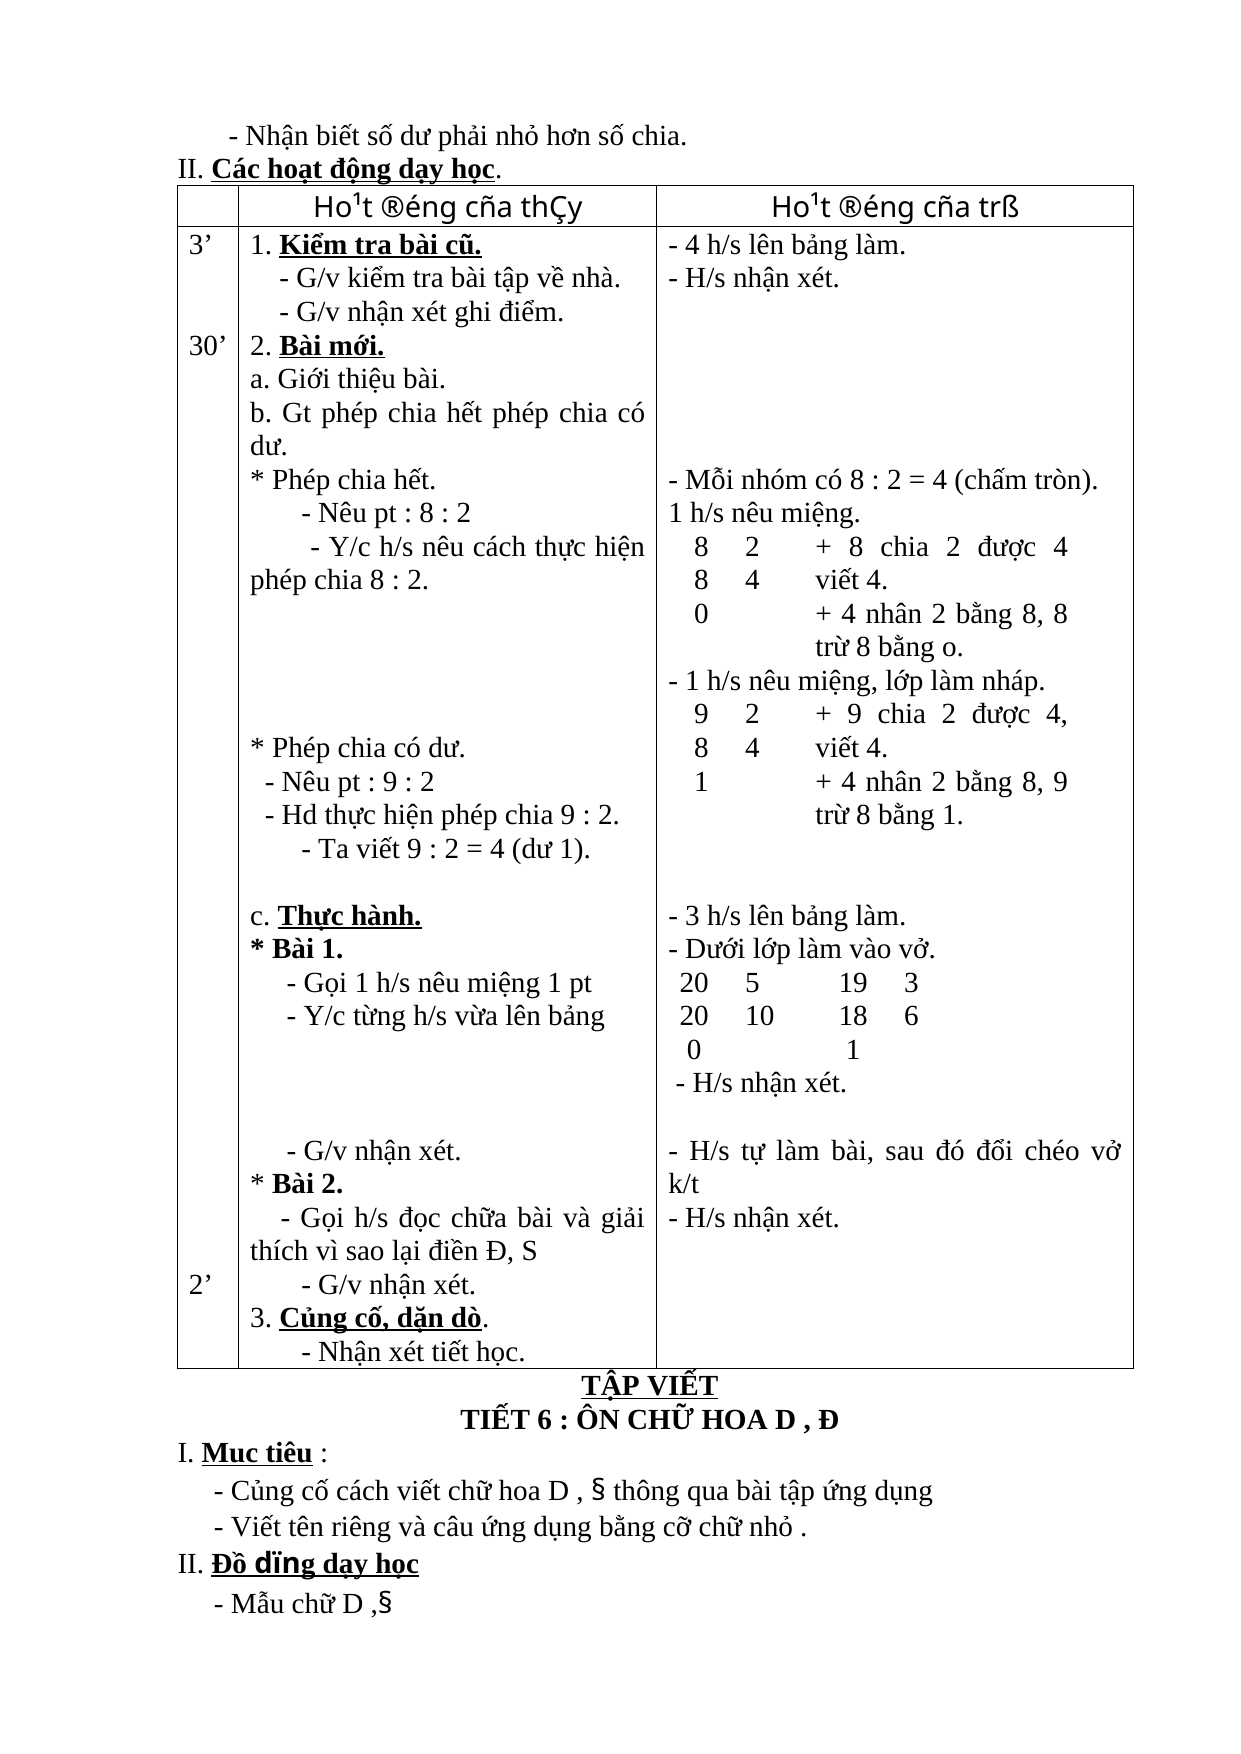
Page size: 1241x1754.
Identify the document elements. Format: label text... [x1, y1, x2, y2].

text TIẾT 6 : ÔN CHỮ HOA D , Đ [177, 1402, 1122, 1436]
text II. Đồ dïng dạy học [177, 1542, 1122, 1582]
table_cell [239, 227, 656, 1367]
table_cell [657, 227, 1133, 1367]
text - Nhận biết số dư phải nhỏ hơn số chia. [177, 118, 1122, 152]
text TẬP VIẾT [177, 1369, 1122, 1402]
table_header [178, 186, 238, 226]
text - Củng cố cách viết chữ hoa D , § thông qua bài tập ứng dụng [177, 1469, 1122, 1509]
text I. Muc tiêu : [177, 1436, 1122, 1469]
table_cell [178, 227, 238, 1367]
text II. Các hoạt động dạy học. [177, 152, 1122, 185]
text - Mẫu chữ D ,§ [177, 1582, 1122, 1622]
text - Viết tên riêng và câu ứng dụng bằng cỡ chữ nhỏ . [177, 1509, 1122, 1542]
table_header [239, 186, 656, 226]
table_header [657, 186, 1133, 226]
